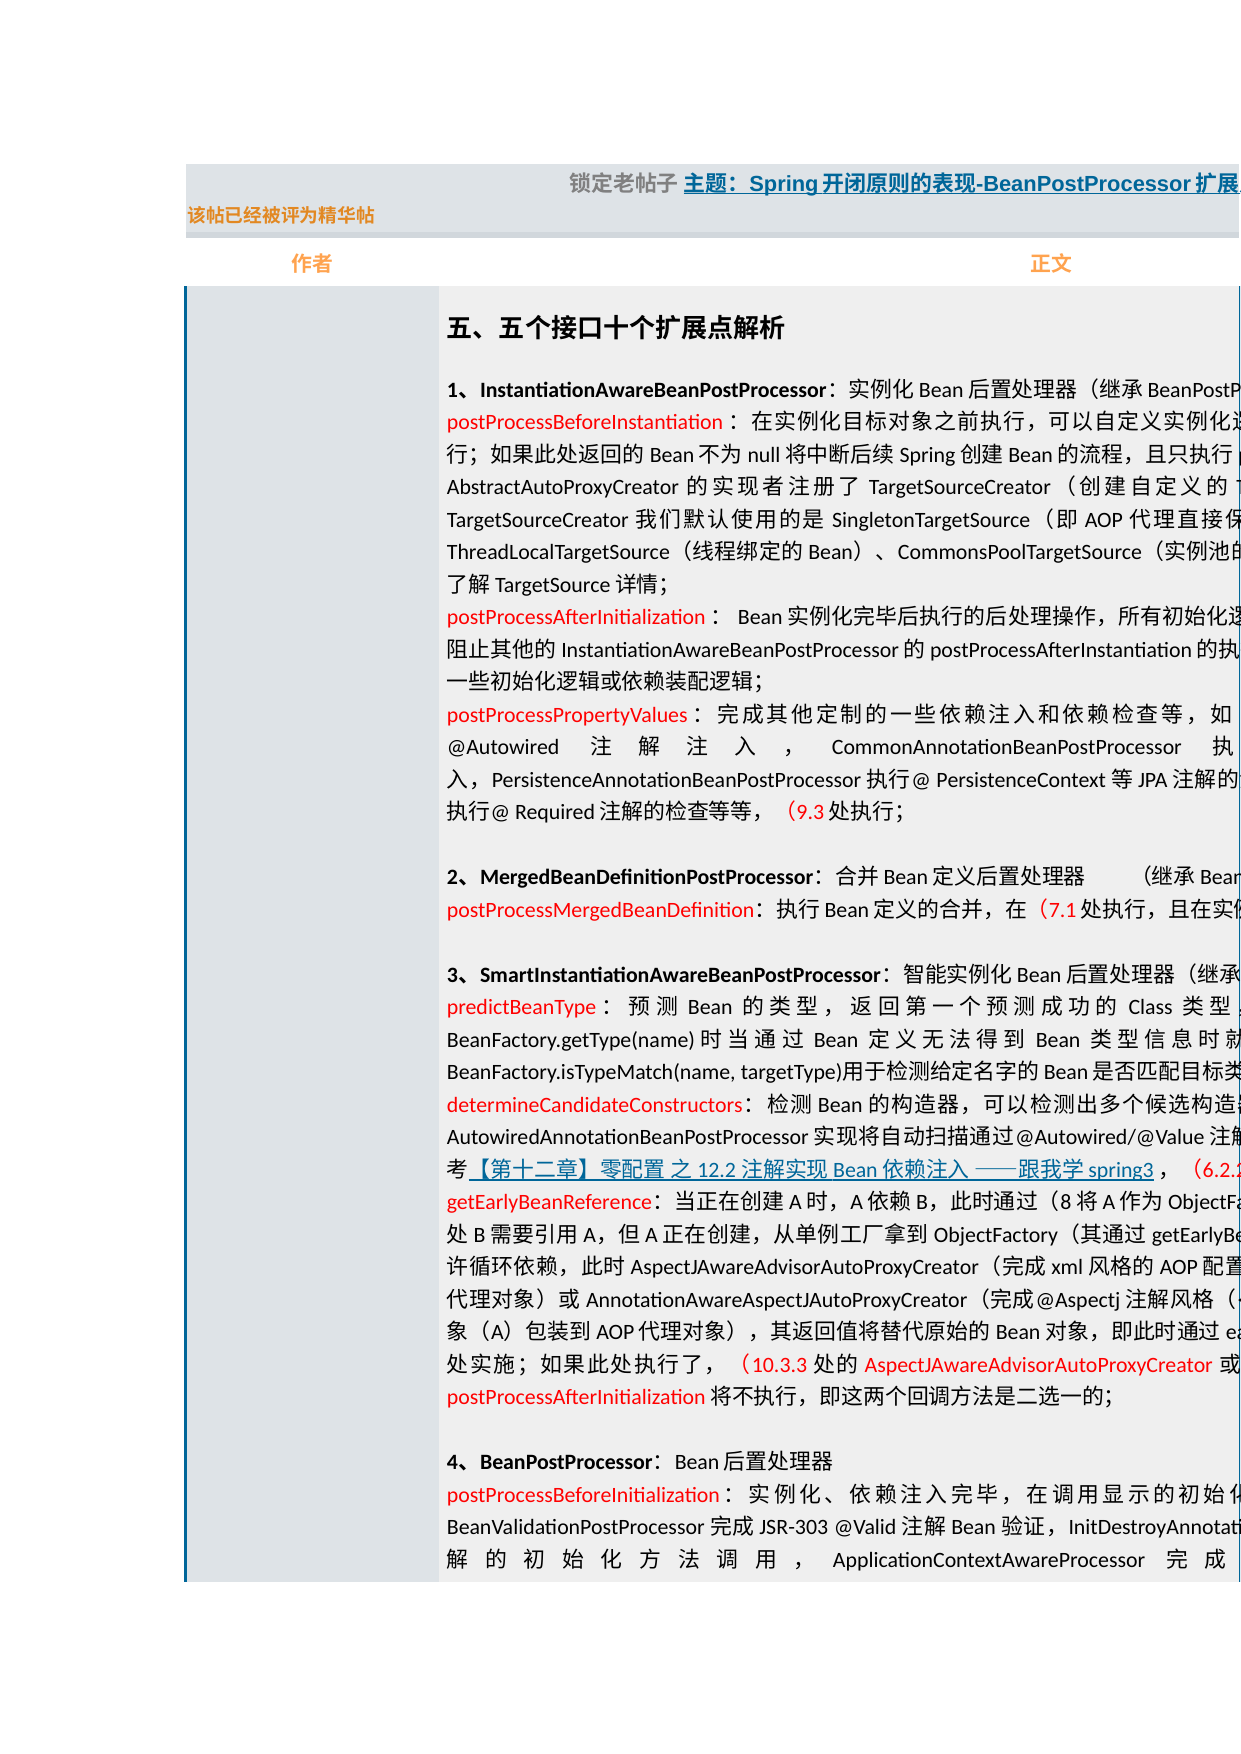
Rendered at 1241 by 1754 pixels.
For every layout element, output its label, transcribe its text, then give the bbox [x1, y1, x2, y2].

table_cell 作者 [186, 238, 439, 286]
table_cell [187, 286, 439, 1582]
table_header 锁定老帖子 主题：Spring开闭原则的表现-BeanPostProcessor扩展点-2 该帖已经被评为精华帖 [186, 164, 1239, 232]
picture [625, 1166, 632, 1175]
picture [647, 1172, 658, 1176]
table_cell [439, 286, 1239, 1582]
table_cell 正文 [439, 238, 1239, 286]
